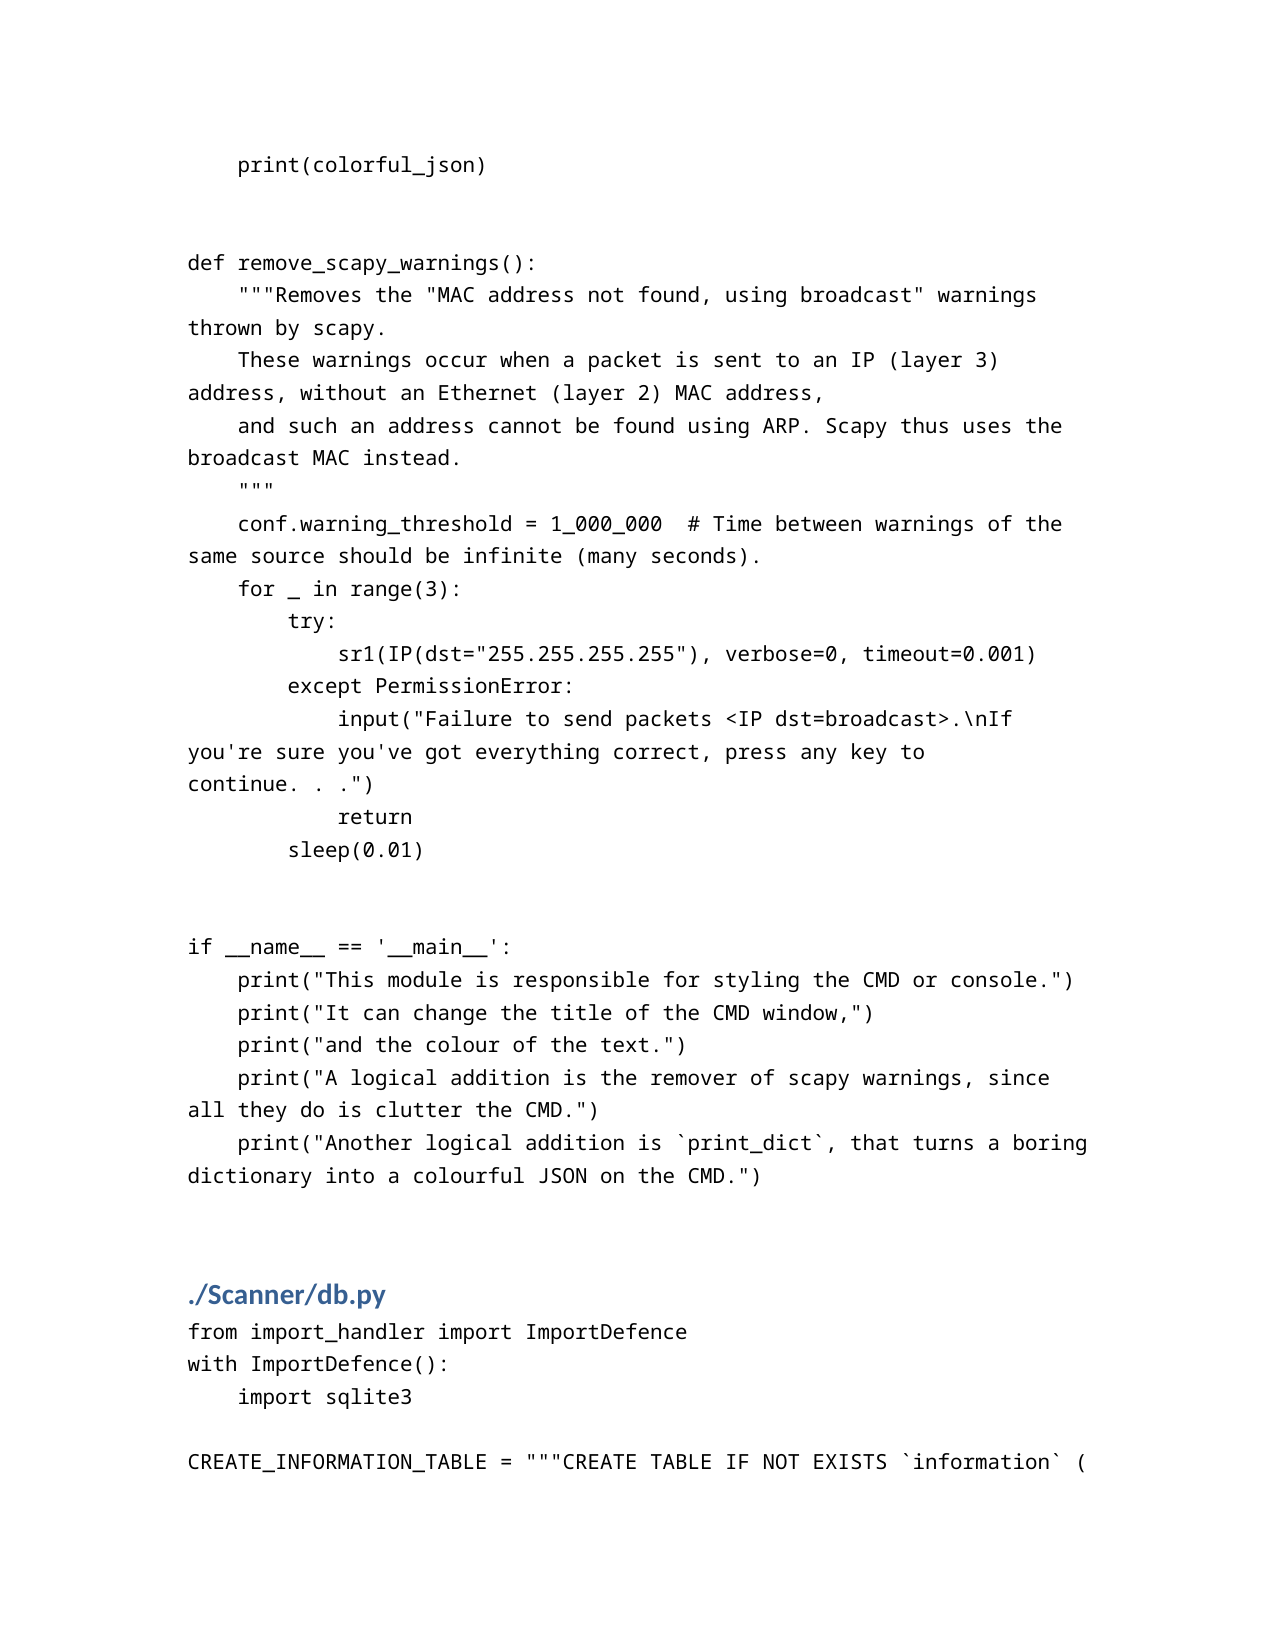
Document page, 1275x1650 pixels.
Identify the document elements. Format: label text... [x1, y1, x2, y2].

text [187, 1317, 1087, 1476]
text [187, 150, 1087, 1222]
subtitle ./Scanner/db.py [187, 1276, 1087, 1312]
